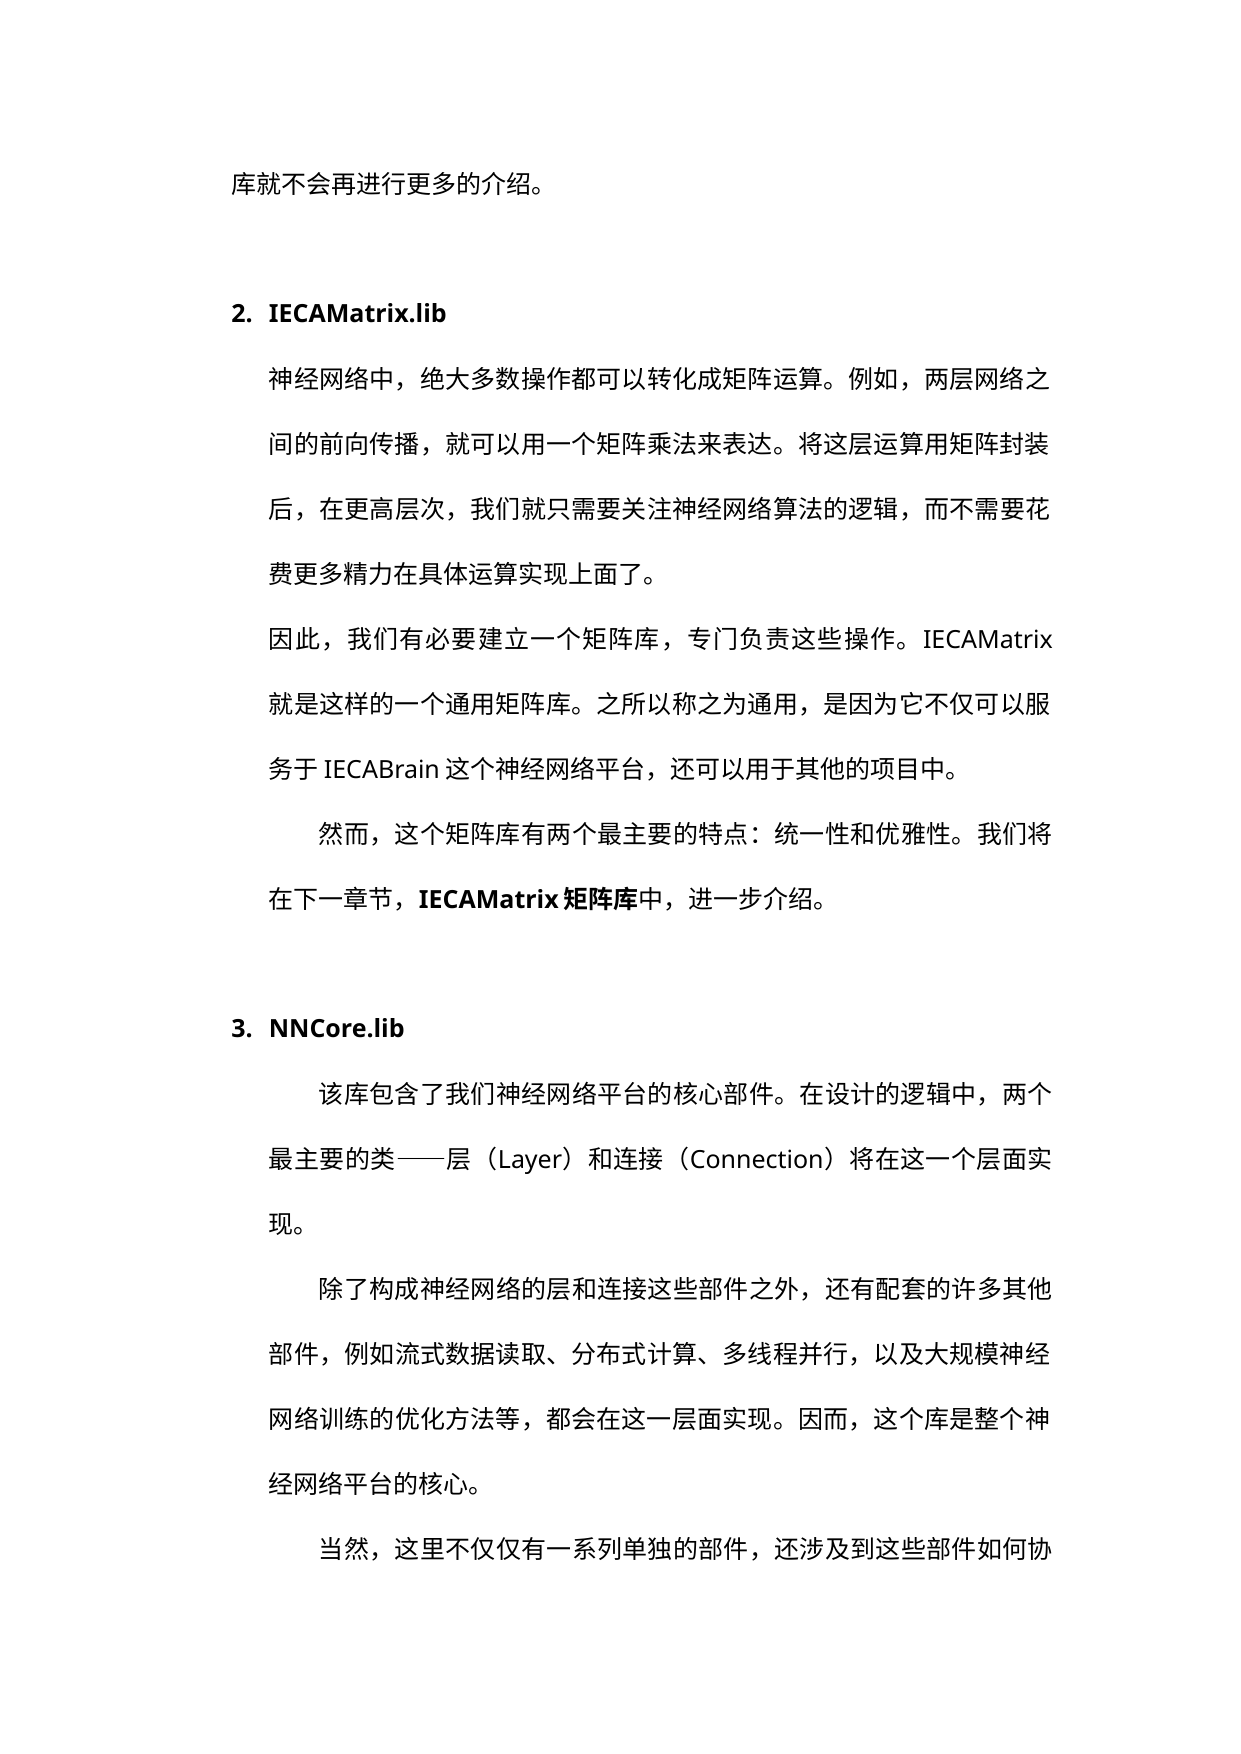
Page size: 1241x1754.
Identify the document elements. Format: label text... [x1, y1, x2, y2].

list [269, 1515, 1053, 1580]
list IECAMatrix.lib [231, 280, 1053, 345]
list 该库包含了我们神经网络平台的核心部件。在设计的逻辑中，两个最主要的类——层（Layer）和连接（Connection）将在这一个层面实现。 [269, 1060, 1053, 1255]
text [231, 150, 1053, 215]
list 然而，这个矩阵库有两个最主要的特点：统一性和优雅性。我们将在下一章节，IECAMatrix矩阵库中，进一步介绍。 [269, 800, 1053, 930]
list 除了构成神经网络的层和连接这些部件之外，还有配套的许多其他部件，例如流式数据读取、分布式计算、多线程并行，以及大规模神经网络训练的优化方法等，都会在这一层面实现。因而，这个库是整个神经网络平台的核心。 [269, 1255, 1053, 1515]
list NNCore.lib [231, 995, 1053, 1060]
text 神经网络中，绝大多数操作都可以转化成矩阵运算。例如，两层网络之间的前向传播，就可以用一个矩阵乘法来表达。将这层运算用矩阵封装后，在更高层次，我们就只需要关注神经网络算法的逻辑，而不需要花费更多精力在具体运算实现上面了。 [269, 345, 1053, 605]
text 因此，我们有必要建立一个矩阵库，专门负责这些操作。IECAMatrix就是这样的一个通用矩阵库。之所以称之为通用，是因为它不仅可以服务于IECABrain这个神经网络平台，还可以用于其他的项目中。 [269, 605, 1053, 800]
